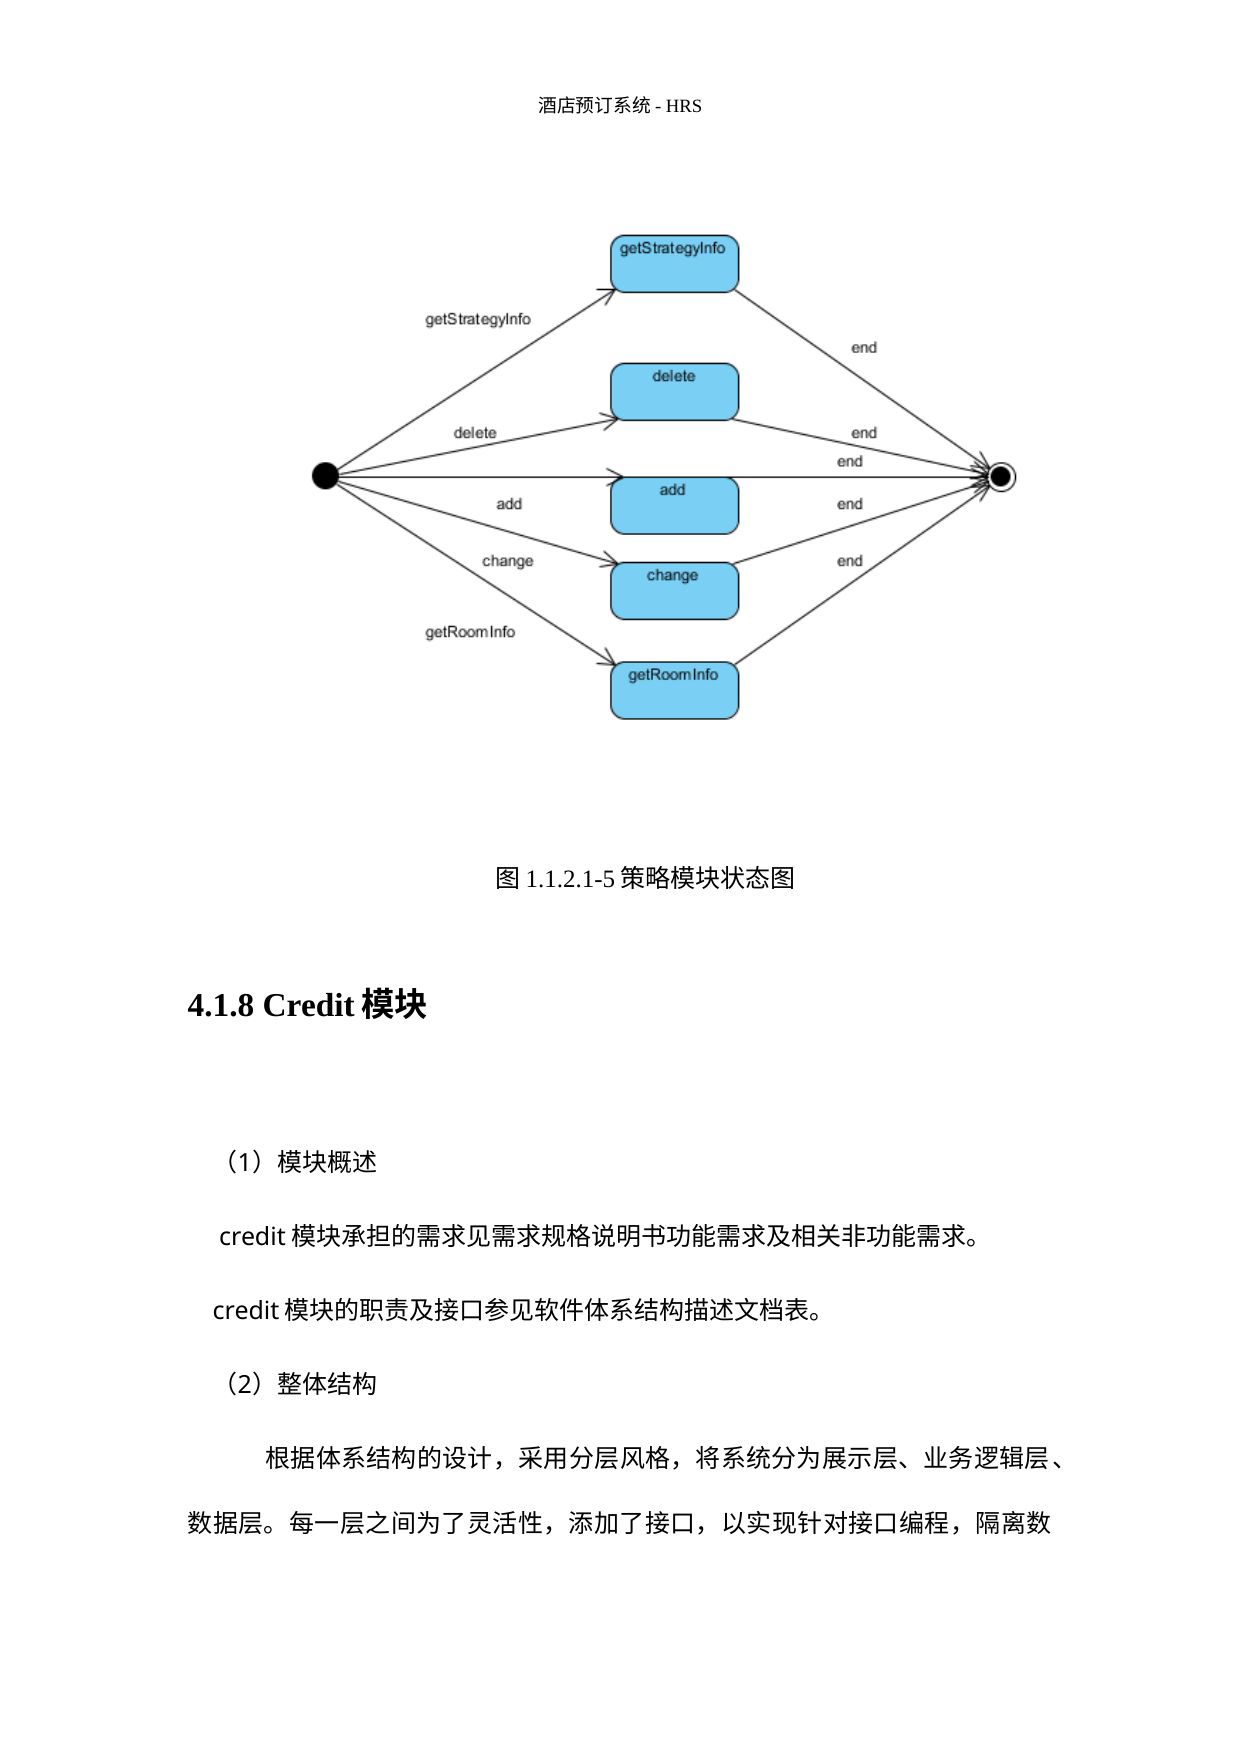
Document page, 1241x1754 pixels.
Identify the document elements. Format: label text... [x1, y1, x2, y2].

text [187, 1424, 1053, 1554]
subtitle 4.1.8 Credit模块 [187, 969, 1053, 1034]
text credit模块承担的需求见需求规格说明书功能需求及相关非功能需求。 [187, 1202, 1053, 1267]
picture [237, 162, 1103, 781]
text （1）模块概述 [187, 1128, 1053, 1193]
text credit模块的职责及接口参见软件体系结构描述文档表。 [187, 1276, 1053, 1341]
text 图1.1.2.1-5策略模块状态图 [187, 844, 1053, 909]
text （2）整体结构 [187, 1351, 1053, 1416]
